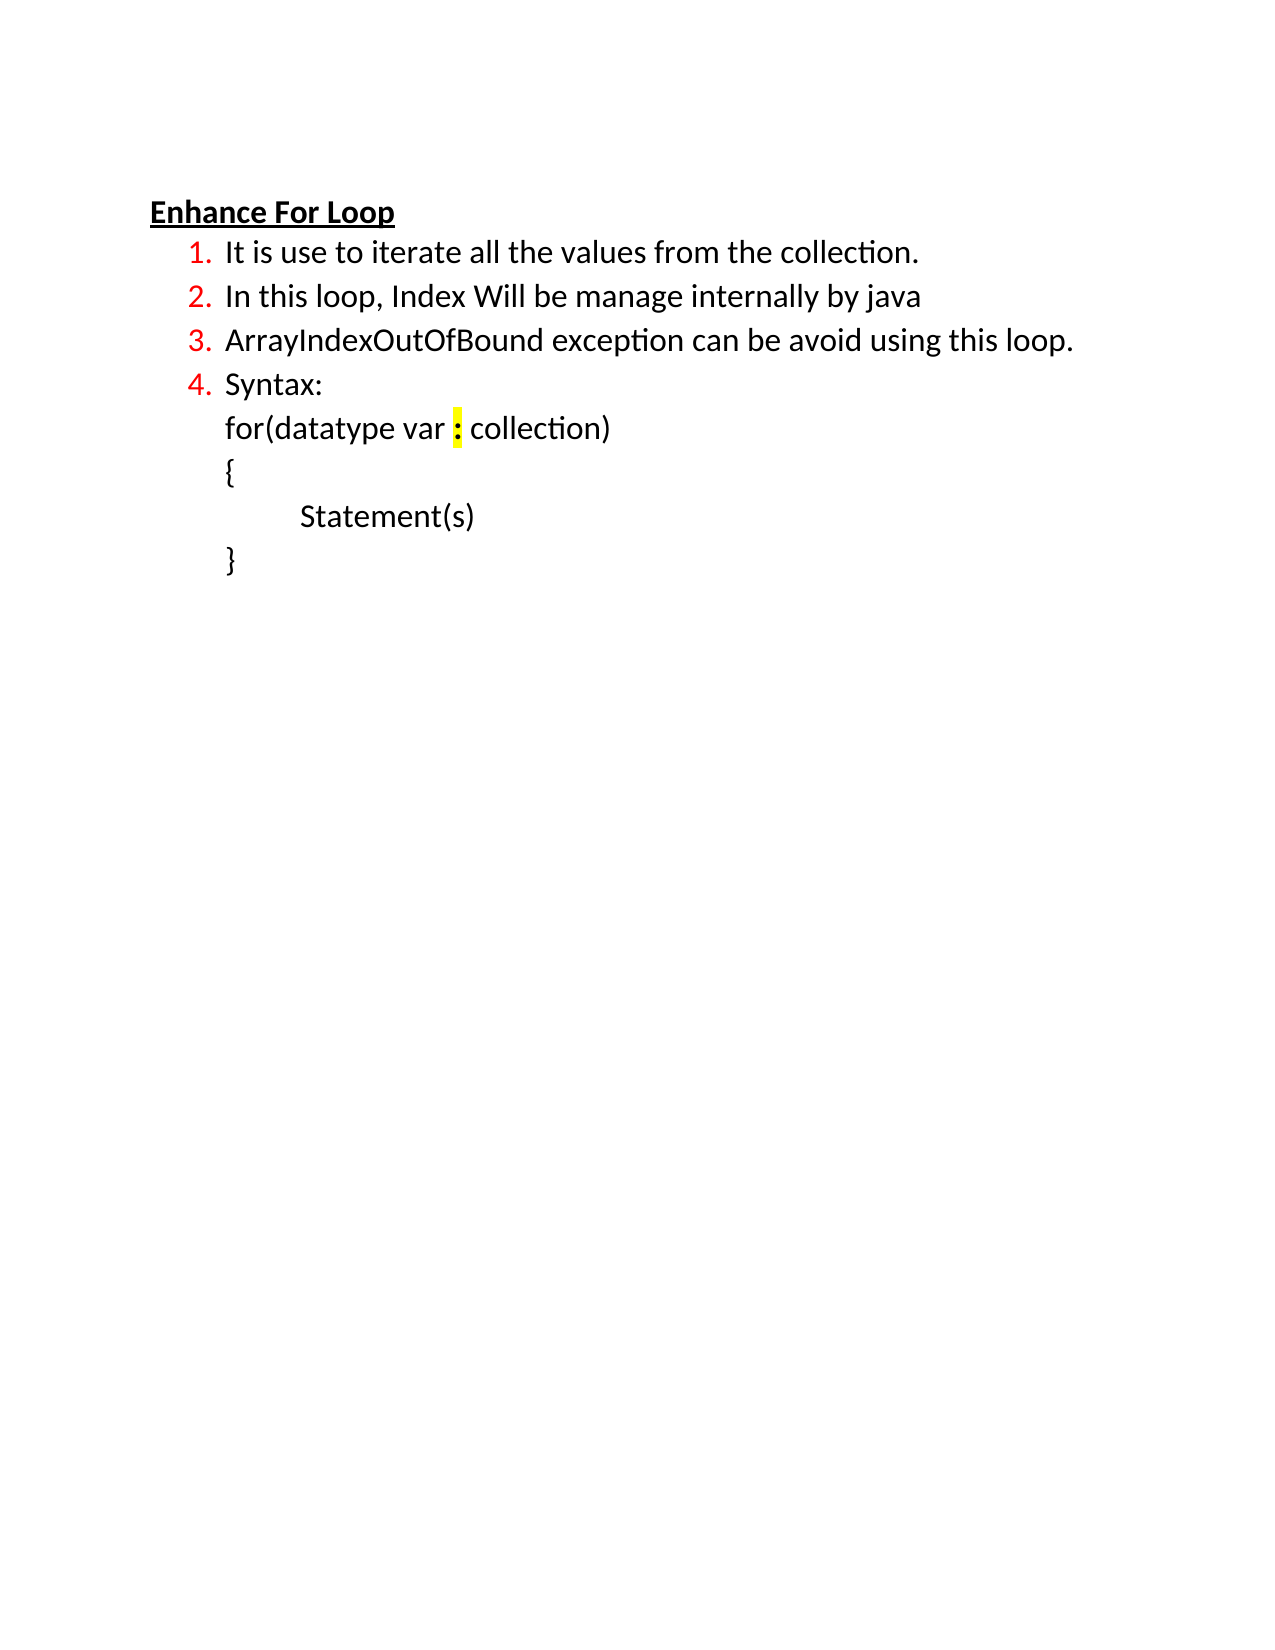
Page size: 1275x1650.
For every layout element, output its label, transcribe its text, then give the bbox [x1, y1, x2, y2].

list } [225, 539, 1125, 580]
list Syntax: [187, 363, 1125, 404]
list ArrayIndexOutOfBound exception can be avoid using this loop. [187, 319, 1125, 360]
list for(datatype var : collection) [462, 407, 1125, 448]
list It is use to iterate all the values from the collection. [187, 231, 1125, 272]
list { [225, 451, 1125, 492]
list Statement(s) [225, 495, 1125, 536]
list for(datatype var : collection) [225, 407, 453, 448]
list In this loop, Index Will be manage internally by java [187, 275, 1125, 316]
text Enhance For Loop [150, 191, 1125, 231]
